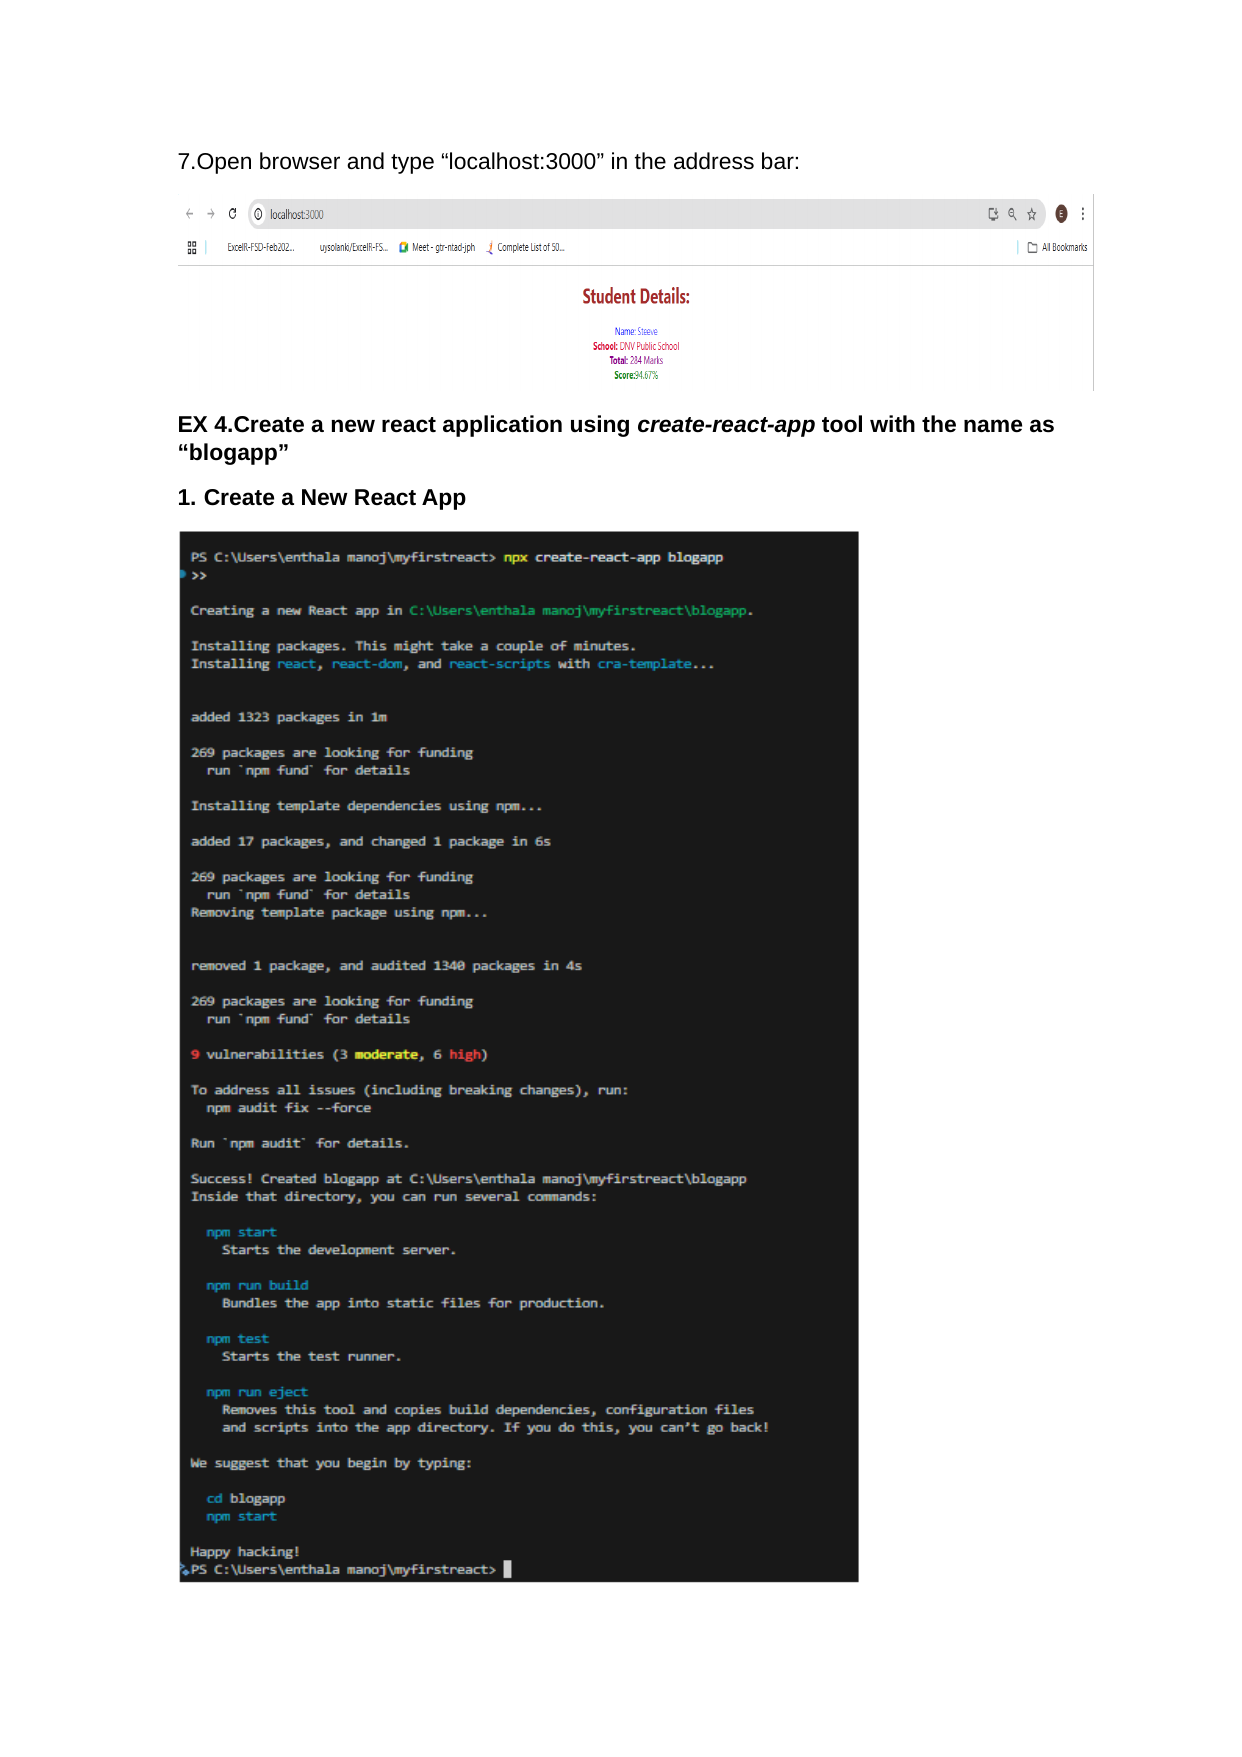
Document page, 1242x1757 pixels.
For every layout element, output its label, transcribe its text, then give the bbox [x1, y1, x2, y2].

text 7.Open browser and type “localhost:3000” in the address bar: [177, 148, 1094, 174]
text 1. Create a New React App [177, 484, 1094, 511]
picture [177, 529, 862, 1585]
picture [177, 193, 1094, 392]
text EX 4.Create a new react application using create-react-app tool with the name as “blogapp” [177, 411, 1094, 465]
